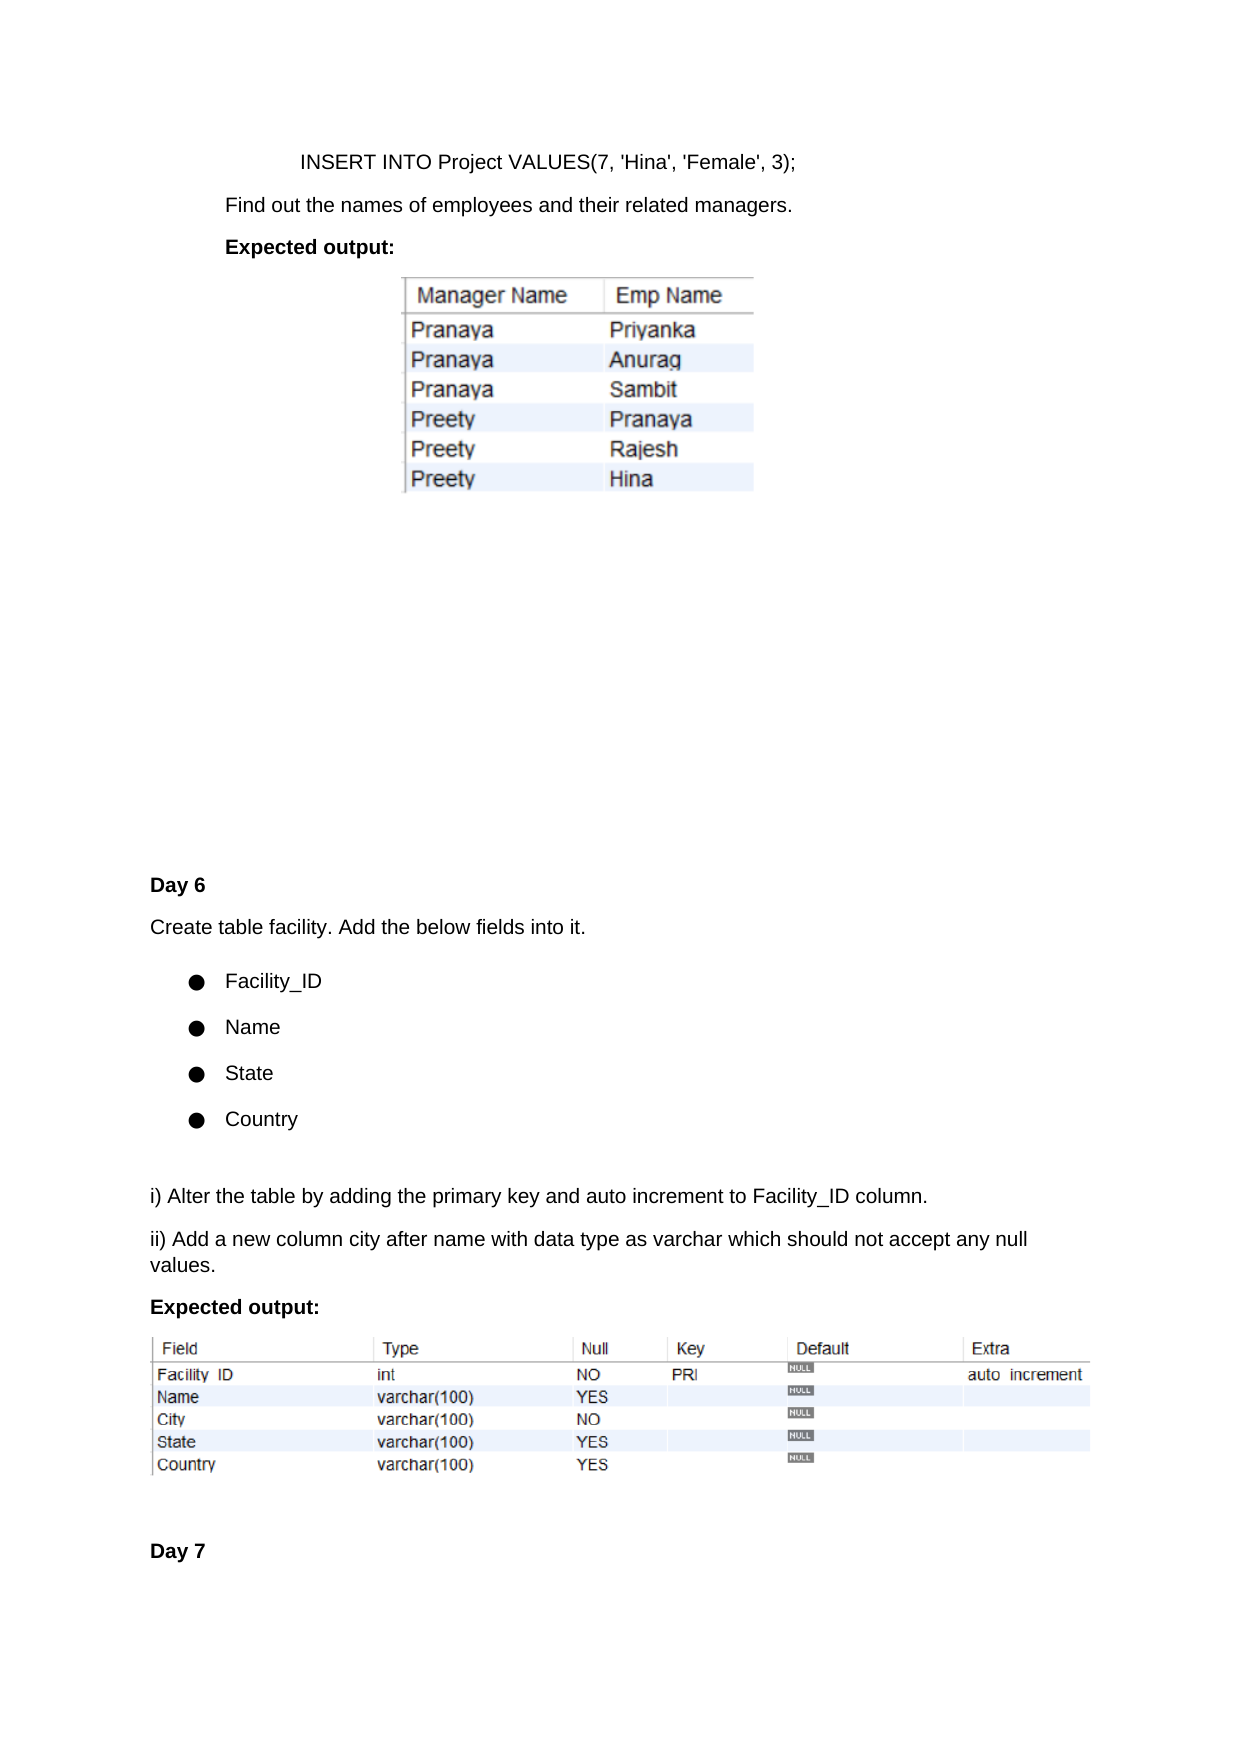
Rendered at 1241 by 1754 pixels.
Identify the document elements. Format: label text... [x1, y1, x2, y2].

list Facility_ID [187, 957, 1090, 1000]
text INSERT INTO Project VALUES(7, 'Hina', 'Female', 3); [300, 150, 1090, 174]
list Name [187, 1003, 1090, 1046]
picture [401, 277, 754, 494]
list State [187, 1049, 1090, 1092]
text ii) Add a new column city after name with data type as varchar which should not accept any null values. [150, 1227, 1090, 1276]
text i) Alter the table by adding the primary key and auto increment to Facility_ID column. [150, 1184, 1090, 1208]
text Expected output: [150, 1295, 1090, 1319]
list Country [187, 1096, 1090, 1138]
text Find out the names of employees and their related managers. [225, 192, 1090, 216]
text Create table facility. Add the below fields into it. [150, 915, 1090, 939]
text Day 6 [150, 872, 1090, 896]
picture [150, 1337, 1091, 1477]
text Day 7 [150, 1538, 1090, 1562]
text Expected output: [225, 235, 1090, 259]
